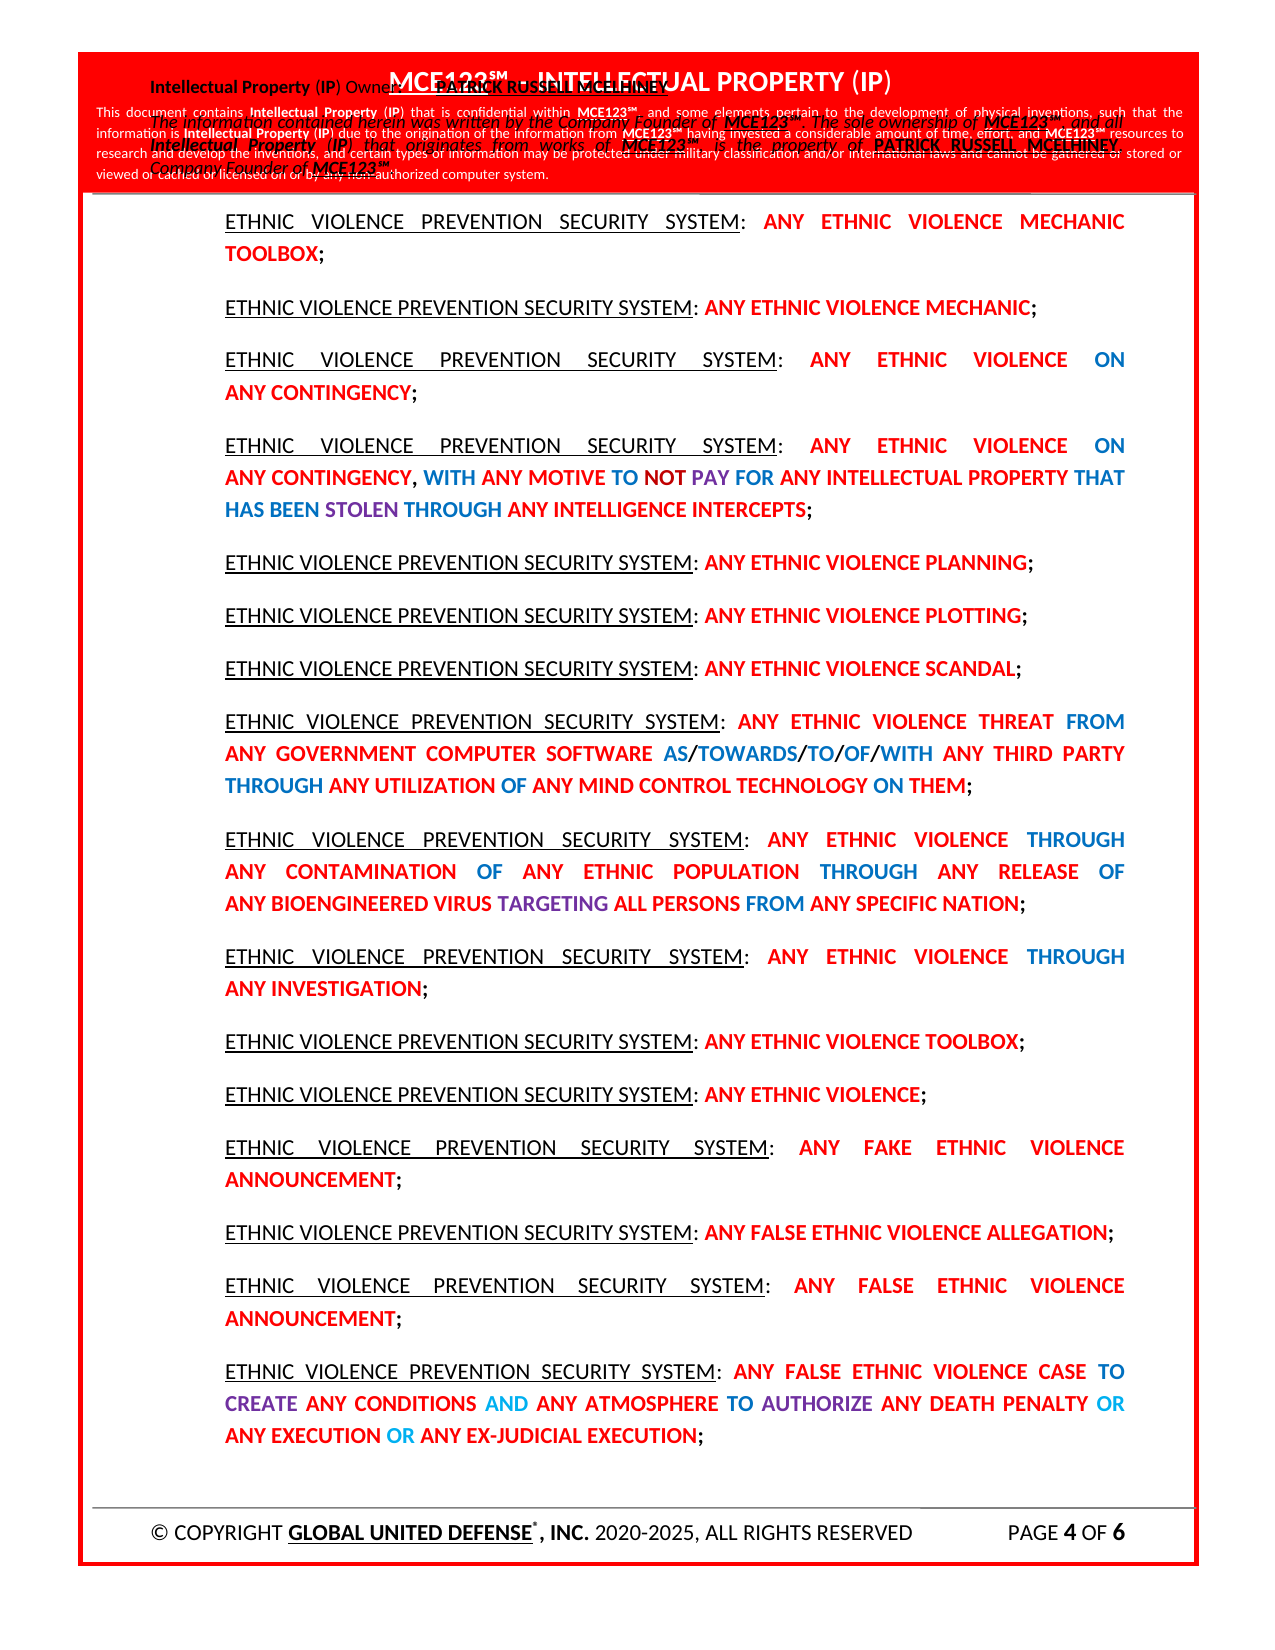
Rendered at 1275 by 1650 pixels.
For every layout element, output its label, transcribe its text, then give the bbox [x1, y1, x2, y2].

text ETHNIC VIOLENCE PREVENTION SECURITY SYSTEM: ANY ETHNIC VIOLENCE THREAT FROM ANY GOVERNMENT COMPUTER SOFTWARE AS/TOWARDS/TO/OF/WITH ANY THIRD PARTY THROUGH ANY UTILIZATION OF ANY MIND CONTROL TECHNOLOGY ON THEM; [225, 707, 1125, 800]
text ETHNIC VIOLENCE PREVENTION SECURITY SYSTEM: ANY FALSE ETHNIC VIOLENCE ALLEGATION; [225, 1218, 1125, 1247]
text ETHNIC VIOLENCE PREVENTION SECURITY SYSTEM: ANY FALSE ETHNIC VIOLENCE CASE TO CREATE ANY CONDITIONS AND ANY ATMOSPHERE TO AUTHORIZE ANY DEATH PENALTY OR ANY EXECUTION OR ANY EX-JUDICIAL EXECUTION; [225, 1357, 1125, 1449]
text ETHNIC VIOLENCE PREVENTION SECURITY SYSTEM: ANY ETHNIC VIOLENCE PLANNING; [225, 548, 1125, 576]
text ETHNIC VIOLENCE PREVENTION SECURITY SYSTEM: ANY ETHNIC VIOLENCE TOOLBOX; [225, 1027, 1125, 1055]
text ETHNIC VIOLENCE PREVENTION SECURITY SYSTEM: ANY FALSE ETHNIC VIOLENCE ANNOUNCEMENT; [225, 1272, 1125, 1332]
text ETHNIC VIOLENCE PREVENTION SECURITY SYSTEM: ANY ETHNIC VIOLENCE PLOTTING; [225, 601, 1125, 629]
text ETHNIC VIOLENCE PREVENTION SECURITY SYSTEM: ANY ETHNIC VIOLENCE SCANDAL; [225, 654, 1125, 682]
text ETHNIC VIOLENCE PREVENTION SECURITY SYSTEM: ANY ETHNIC VIOLENCE ON ANY CONTINGENCY, WITH ANY MOTIVE TO NOT PAY FOR ANY INTELLECTUAL PROPERTY THAT HAS BEEN STOLEN THROUGH ANY INTELLIGENCE INTERCEPTS; [225, 431, 1125, 523]
text ETHNIC VIOLENCE PREVENTION SECURITY SYSTEM: ANY FAKE ETHNIC VIOLENCE ANNOUNCEMENT; [225, 1133, 1125, 1193]
text ETHNIC VIOLENCE PREVENTION SECURITY SYSTEM: ANY ETHNIC VIOLENCE MECHANIC; [225, 293, 1125, 321]
text ETHNIC VIOLENCE PREVENTION SECURITY SYSTEM: ANY ETHNIC VIOLENCE THROUGH ANY INVESTIGATION; [225, 942, 1125, 1002]
text ETHNIC VIOLENCE PREVENTION SECURITY SYSTEM: ANY ETHNIC VIOLENCE; [225, 1080, 1125, 1108]
text ETHNIC VIOLENCE PREVENTION SECURITY SYSTEM: ANY ETHNIC VIOLENCE ON ANY CONTINGENCY; [225, 346, 1125, 406]
text ETHNIC VIOLENCE PREVENTION SECURITY SYSTEM: ANY ETHNIC VIOLENCE MECHANIC TOOLBOX; [225, 207, 1125, 268]
text ETHNIC VIOLENCE PREVENTION SECURITY SYSTEM: ANY ETHNIC VIOLENCE THROUGH ANY CONTAMINATION OF ANY ETHNIC POPULATION THROUGH ANY RELEASE OF ANY BIOENGINEERED VIRUS TARGETING ALL PERSONS FROM ANY SPECIFIC NATION; [225, 825, 1125, 917]
